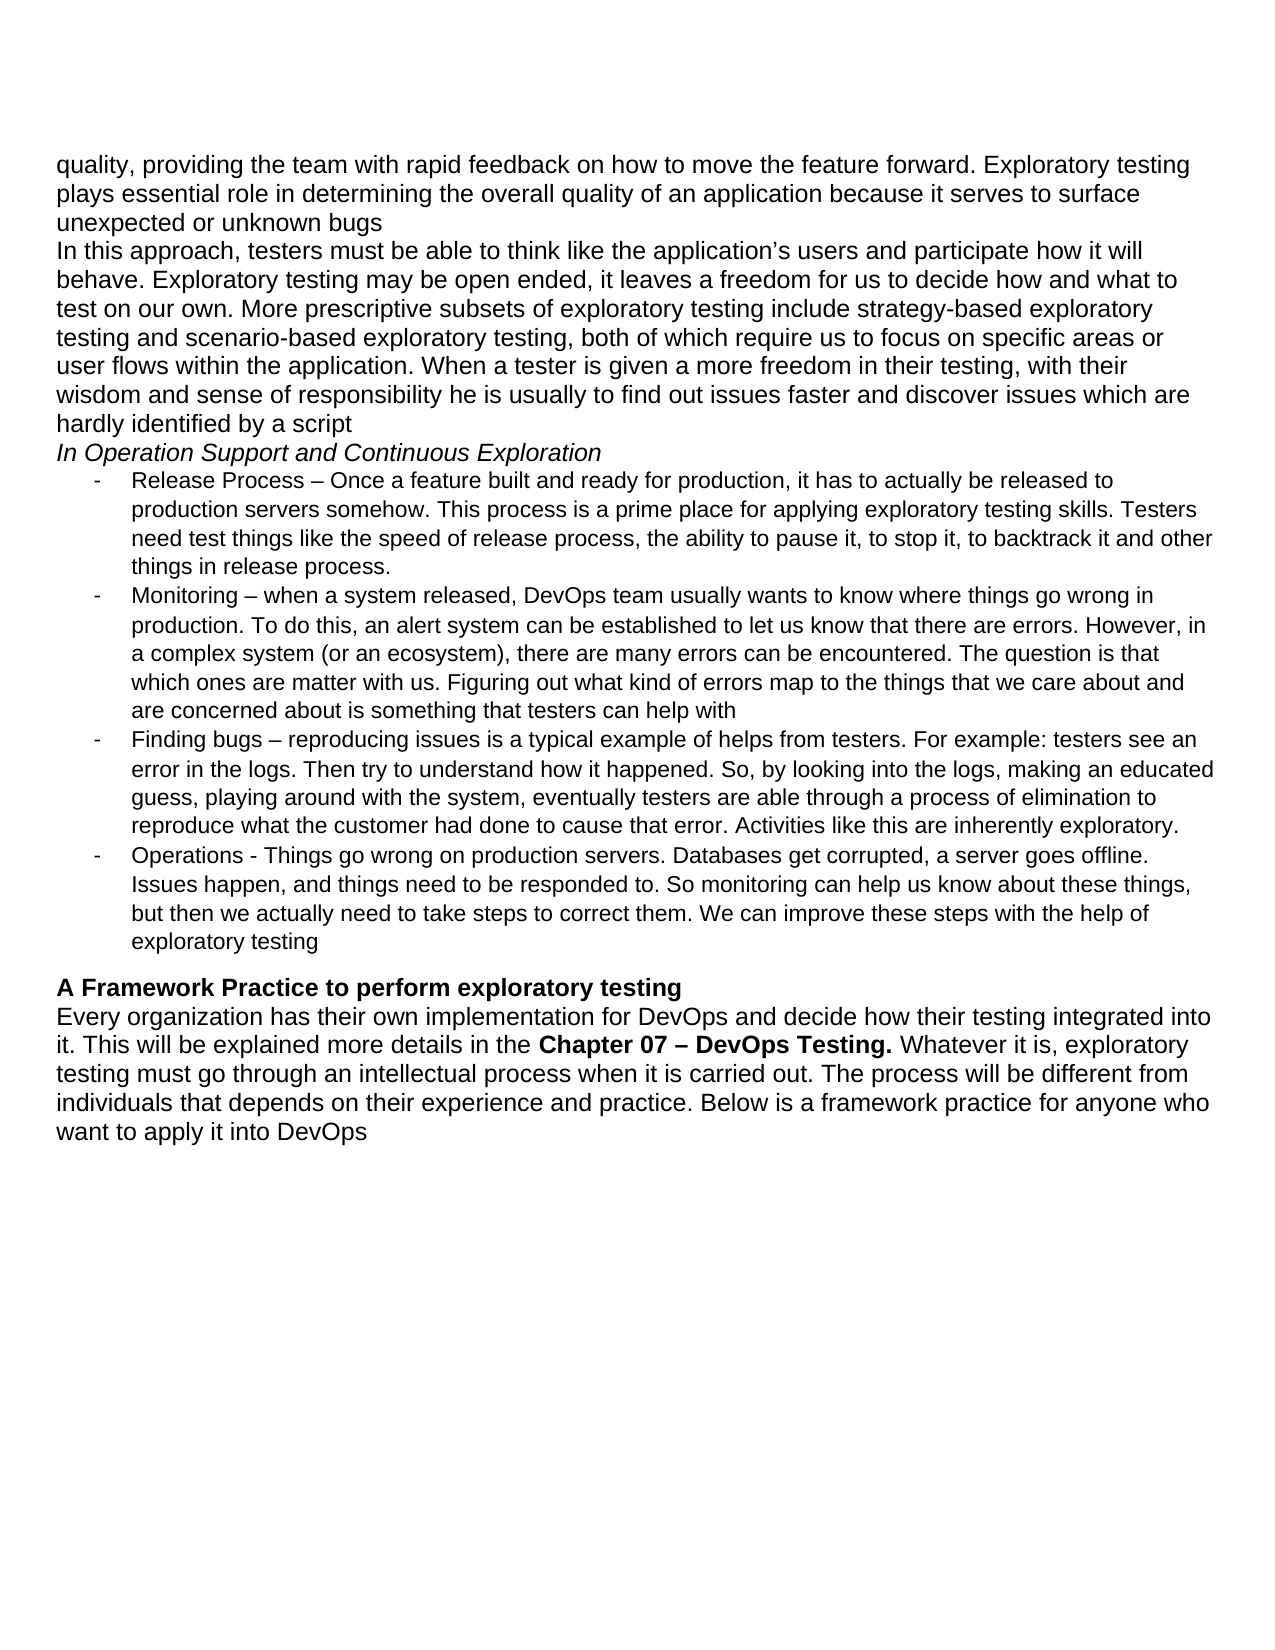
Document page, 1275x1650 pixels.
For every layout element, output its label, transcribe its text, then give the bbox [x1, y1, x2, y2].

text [56, 150, 1219, 236]
list Release Process – Once a feature built and ready for production, it has to actually be released to production servers somehow. This process is a prime place for applying exploratory testing skills. Testers need test things like the speed of release process, the ability to pause it, to stop it, to backtrack it and other things in release process. [94, 466, 1219, 579]
text A Framework Practice to perform exploratory testing [56, 973, 1219, 1002]
text Every organization has their own implementation for DevOps and decide how their testing integrated into it. This will be explained more details in the Chapter 07 – DevOps Testing. Whatever it is, exploratory testing must go through an intellectual process when it is carried out. The process will be different from individuals that depends on their experience and practice. Below is a framework practice for anyone who want to apply it into DevOps [56, 1002, 1219, 1146]
text In this approach, testers must be able to think like the application’s users and participate how it will behave. Exploratory testing may be open ended, it leaves a freedom for us to decide how and what to test on our own. More prescriptive subsets of exploratory testing include strategy-based exploratory testing and scenario-based exploratory testing, both of which require us to focus on specific areas or user flows within the application. When a tester is given a more freedom in their testing, with their wisdom and sense of responsibility he is usually to find out issues faster and discover issues which are hardly identified by a script [56, 236, 1219, 437]
list Finding bugs – reproducing issues is a typical example of helps from testers. For example: testers see an error in the logs. Then try to understand how it happened. So, by looking into the logs, making an educated guess, playing around with the system, eventually testers are able through a process of elimination to reproduce what the customer had done to cause that error. Activities like this are inherently exploratory. [94, 726, 1219, 839]
list Operations - Things go wrong on production servers. Databases get corrupted, a server goes offline. Issues happen, and things need to be responded to. So monitoring can help us know about these things, but then we actually need to take steps to correct them. We can improve these steps with the help of exploratory testing [94, 841, 1219, 954]
text In Operation Support and Continuous Exploration [56, 437, 1219, 466]
list Monitoring – when a system released, DevOps team usually wants to know where things go wrong in production. To do this, an alert system can be established to let us know that there are errors. However, in a complex system (or an ecosystem), there are many errors can be encountered. The question is that which ones are matter with us. Figuring out what kind of errors map to the things that we care about and are concerned about is something that testers can help with [94, 582, 1219, 723]
